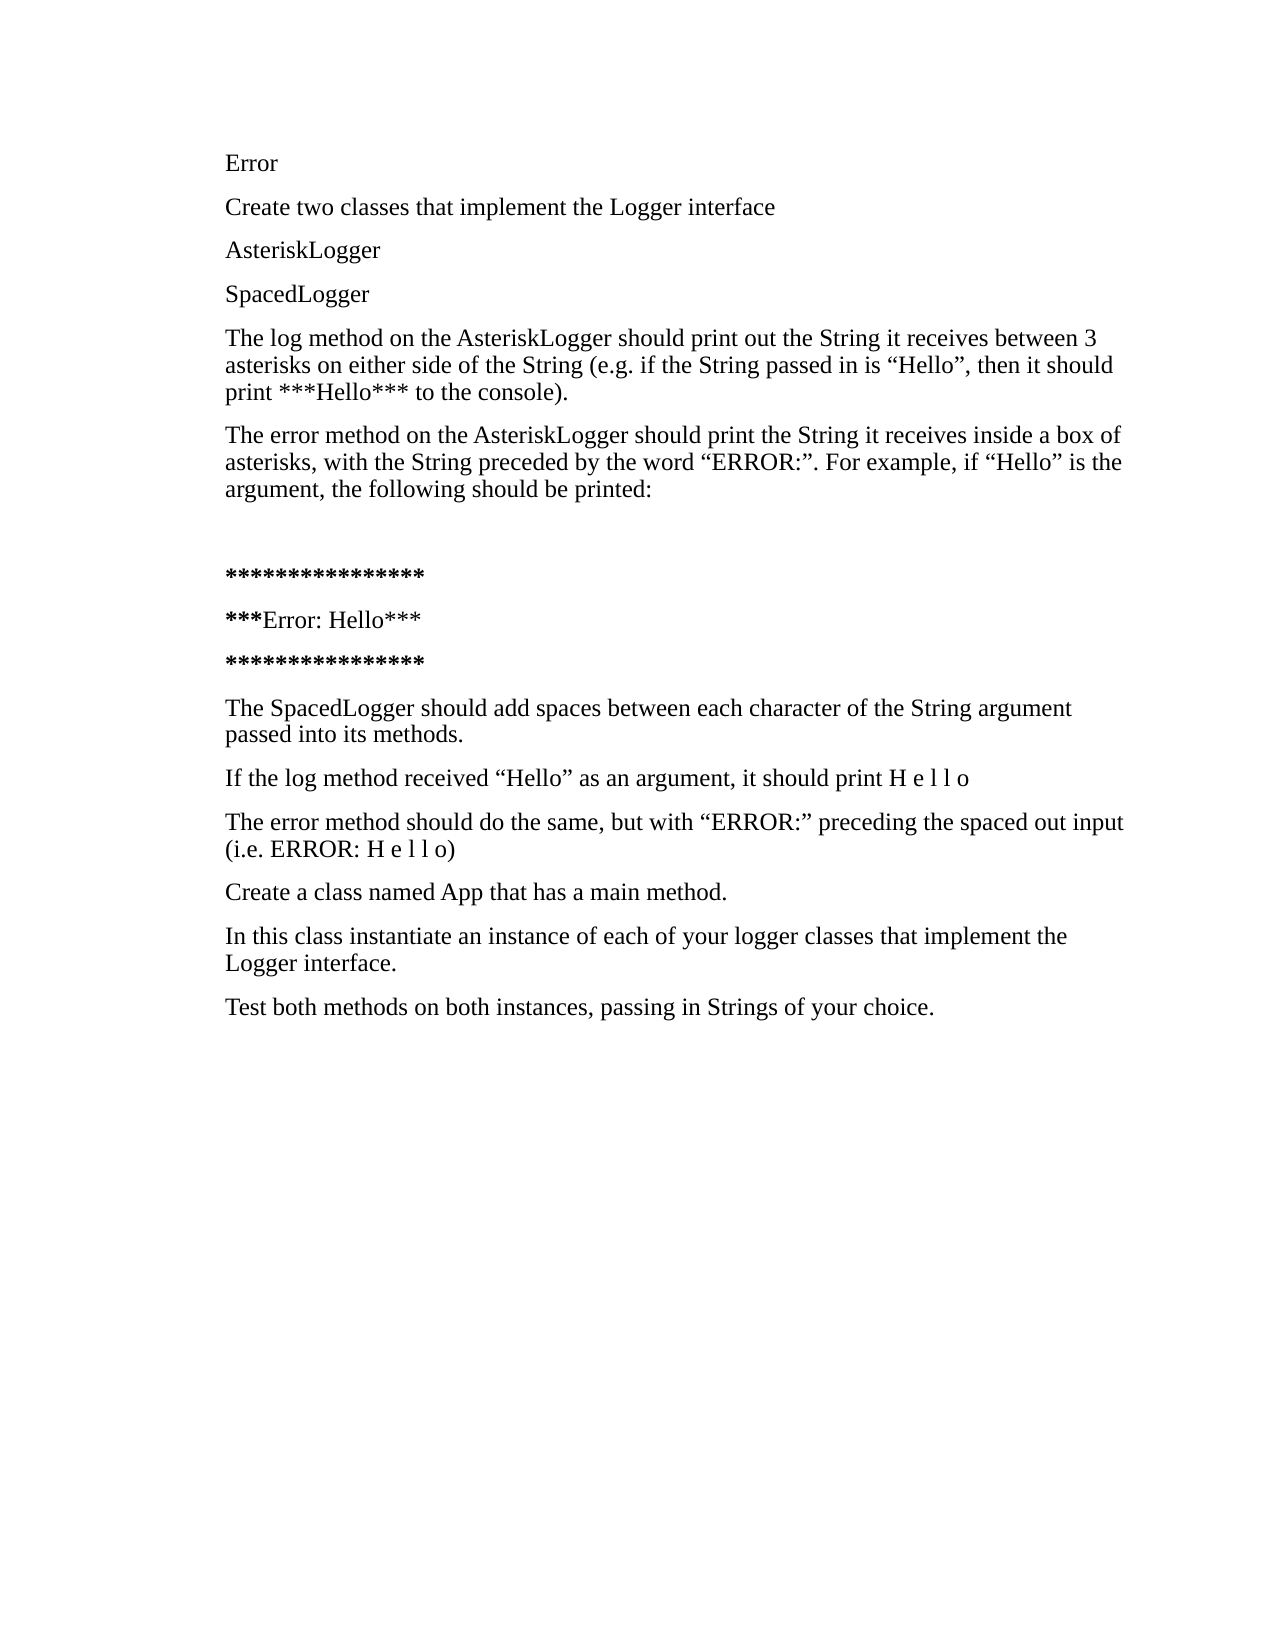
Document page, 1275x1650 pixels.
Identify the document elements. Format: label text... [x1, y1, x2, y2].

text The error method on the AsteriskLogger should print the String it receives inside a box of asterisks, with the String preceded by the word “ERROR:”. For example, if “Hello” is the argument, the following should be printed: [225, 422, 1125, 503]
text ***Error: Hello*** [225, 607, 1125, 634]
text Create two classes that implement the Logger interface [225, 194, 1125, 221]
text Create a class named App that has a main method. [225, 879, 1125, 906]
text The SpacedLogger should add spaces between each character of the String argument passed into its methods. [225, 694, 1125, 748]
text AsteriskLogger [225, 237, 1125, 264]
text If the log method received “Hello” as an argument, it should print H e l l o [225, 765, 1125, 792]
text Error [225, 150, 1125, 177]
text The error method should do the same, but with “ERROR:” preceding the spaced out input (i.e. ERROR: H e l l o) [225, 809, 1125, 863]
text In this class instantiate an instance of each of your logger classes that implement the Logger interface. [225, 923, 1125, 977]
text **************** [225, 651, 1125, 678]
text **************** [225, 563, 1125, 590]
text The log method on the AsteriskLogger should print out the String it receives between 3 asterisks on either side of the String (e.g. if the String passed in is “Hello”, then it should print ***Hello*** to the console). [225, 324, 1125, 406]
text SpacedLogger [225, 281, 1125, 308]
text Test both methods on both instances, passing in Strings of your choice. [225, 993, 1125, 1021]
